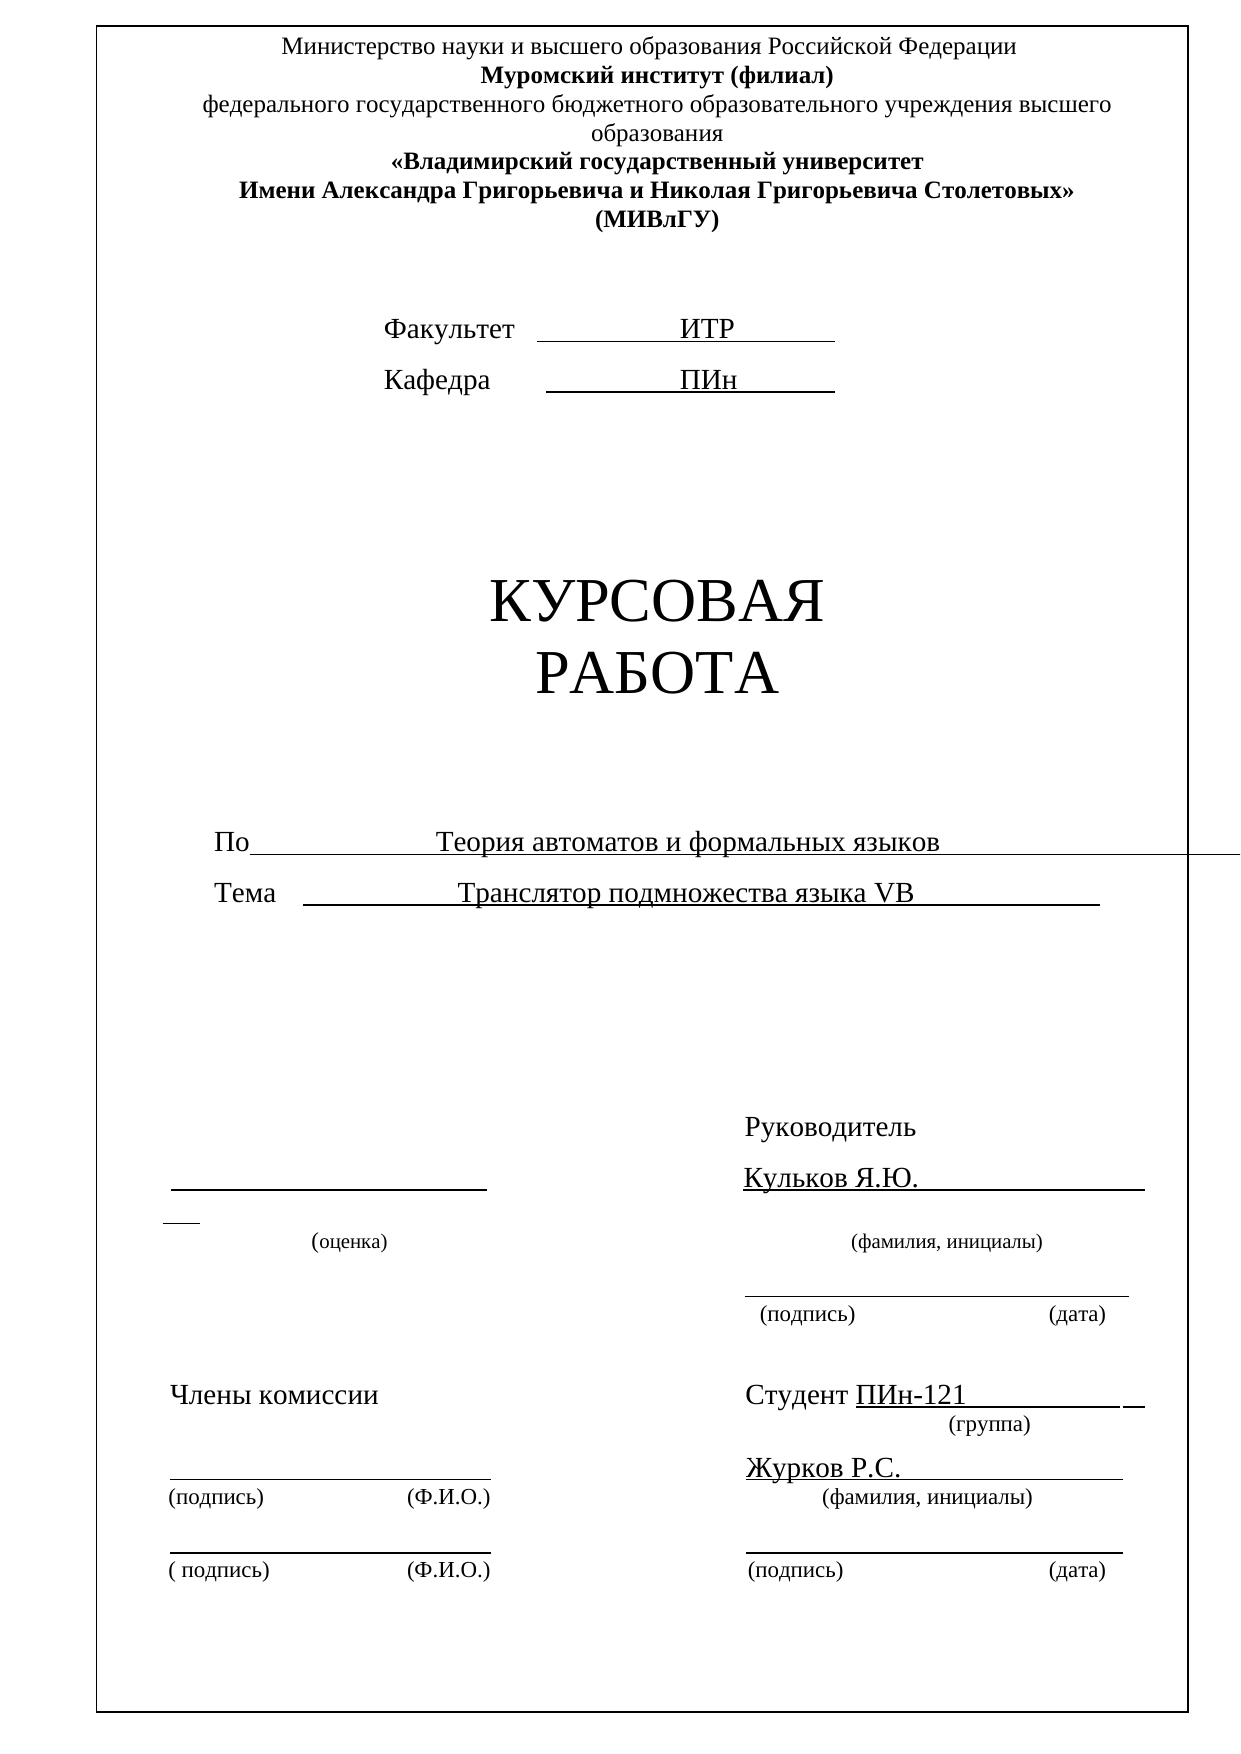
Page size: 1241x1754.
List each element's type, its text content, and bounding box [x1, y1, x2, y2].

text Факультет ИТР [310, 312, 1152, 345]
text . . Журков Р.С. [162, 1450, 1152, 1483]
text Члены комиссии Студент ПИн-121 [162, 1377, 1152, 1410]
text Руководитель [679, 1109, 1152, 1143]
text . . Кульков Я.Ю. . [162, 1160, 1152, 1227]
text КУРСОВАЯ [162, 563, 1152, 635]
text (подпись) (Ф.И.О.) (фамилия, инициалы) [162, 1483, 1152, 1510]
text ( подпись) (Ф.И.О.) (подпись) (дата) [162, 1556, 1152, 1583]
text Министерство науки и высшего образования Российской Федерации [162, 31, 1240, 60]
text (подпись) (дата) [162, 1300, 1152, 1326]
text (МИВлГУ) [162, 204, 1152, 233]
text По Теория автоматов и формальных языков [162, 824, 1152, 858]
text Тема Транслятор подмножества языка VB [162, 875, 1152, 908]
text (группа) [162, 1410, 1152, 1437]
text (оценка) (фамилия, инициалы) [162, 1227, 1152, 1253]
text . . [162, 1267, 1152, 1300]
text РАБОТА [162, 635, 1152, 707]
text Имени Александра Григорьевича и Николая Григорьевича Столетовых» [162, 175, 1152, 204]
text . . . [162, 1523, 1152, 1556]
text «Владимирский государственный университет [162, 146, 1152, 175]
text Муромский институт (филиал) [162, 60, 1152, 89]
text Кафедра ПИн [310, 362, 1152, 396]
text федерального государственного бюджетного образовательного учреждения высшего образования [162, 89, 1152, 146]
